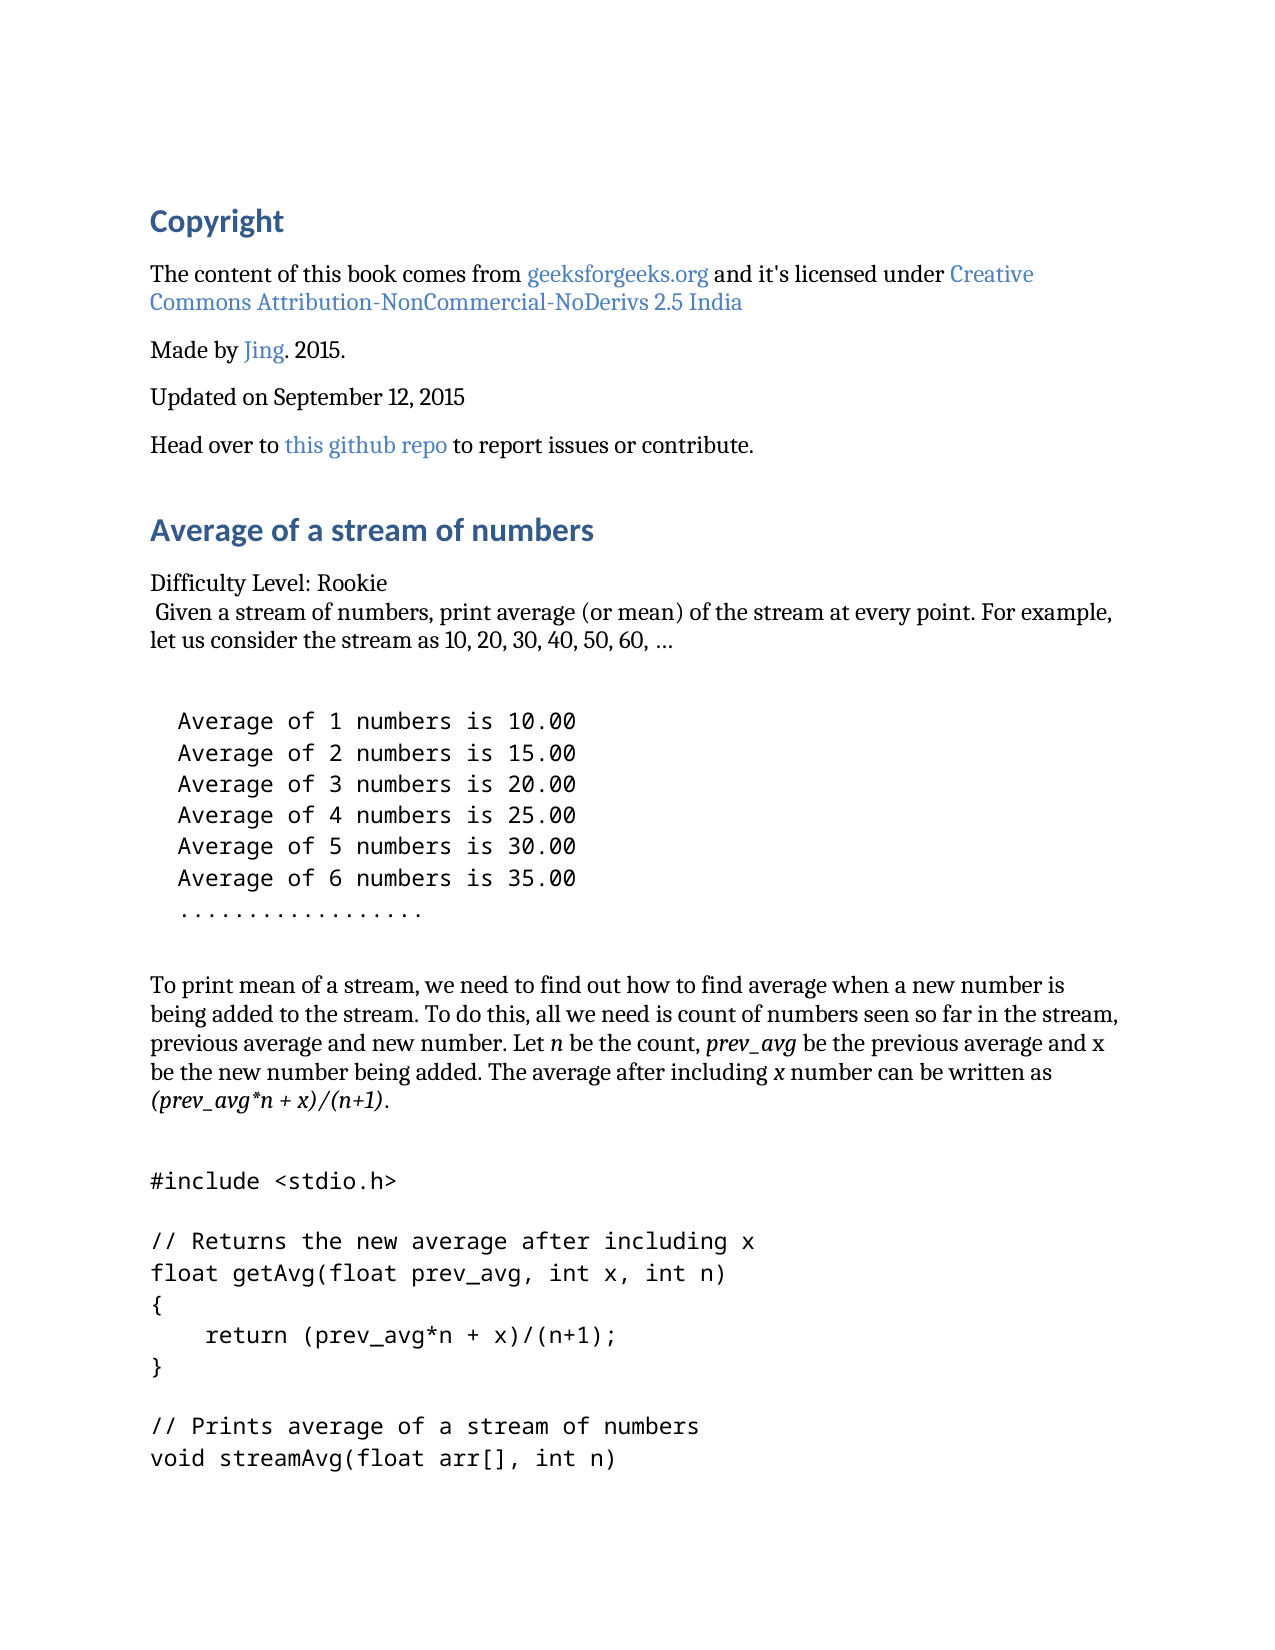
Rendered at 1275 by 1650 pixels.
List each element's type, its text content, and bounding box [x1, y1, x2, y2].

subtitle Average of a stream of numbers [150, 509, 1125, 550]
text The content of this book comes from geeksforgeeks.org and it's licensed under Creative Commons Attribution-NonCommercial-NoDerivs 2.5 India [150, 259, 1125, 317]
text Updated on September 12, 2015 [150, 383, 1125, 412]
text Head over to this github repo to report issues or contribute. [150, 431, 1125, 459]
text Made by Jing. 2015. [150, 336, 1125, 364]
text To print mean of a stream, we need to find out how to find average when a new number is being added to the stream. To do this, all we need is count of numbers seen so far in the stream, previous average and new number. Let n be the count, prev_avg be the previous average and x be the new number being added. The average after including x number can be written as (prev_avg*n + x)/(n+1). [150, 971, 1125, 1115]
subtitle Copyright [150, 200, 1125, 241]
text Difficulty Level: Rookie Given a stream of numbers, print average (or mean) of the stream at every point. For example, let us consider the stream as 10, 20, 30, 40, 50, 60, … [150, 569, 1125, 655]
text Average of 1 numbers is 10.00 Average of 2 numbers is 15.00 Average of 3 numbers is 20.00 Average of 4 numbers is 25.00 Average of 5 numbers is 30.00 Average of 6 numbers is 35.00 .................. [150, 674, 1125, 953]
